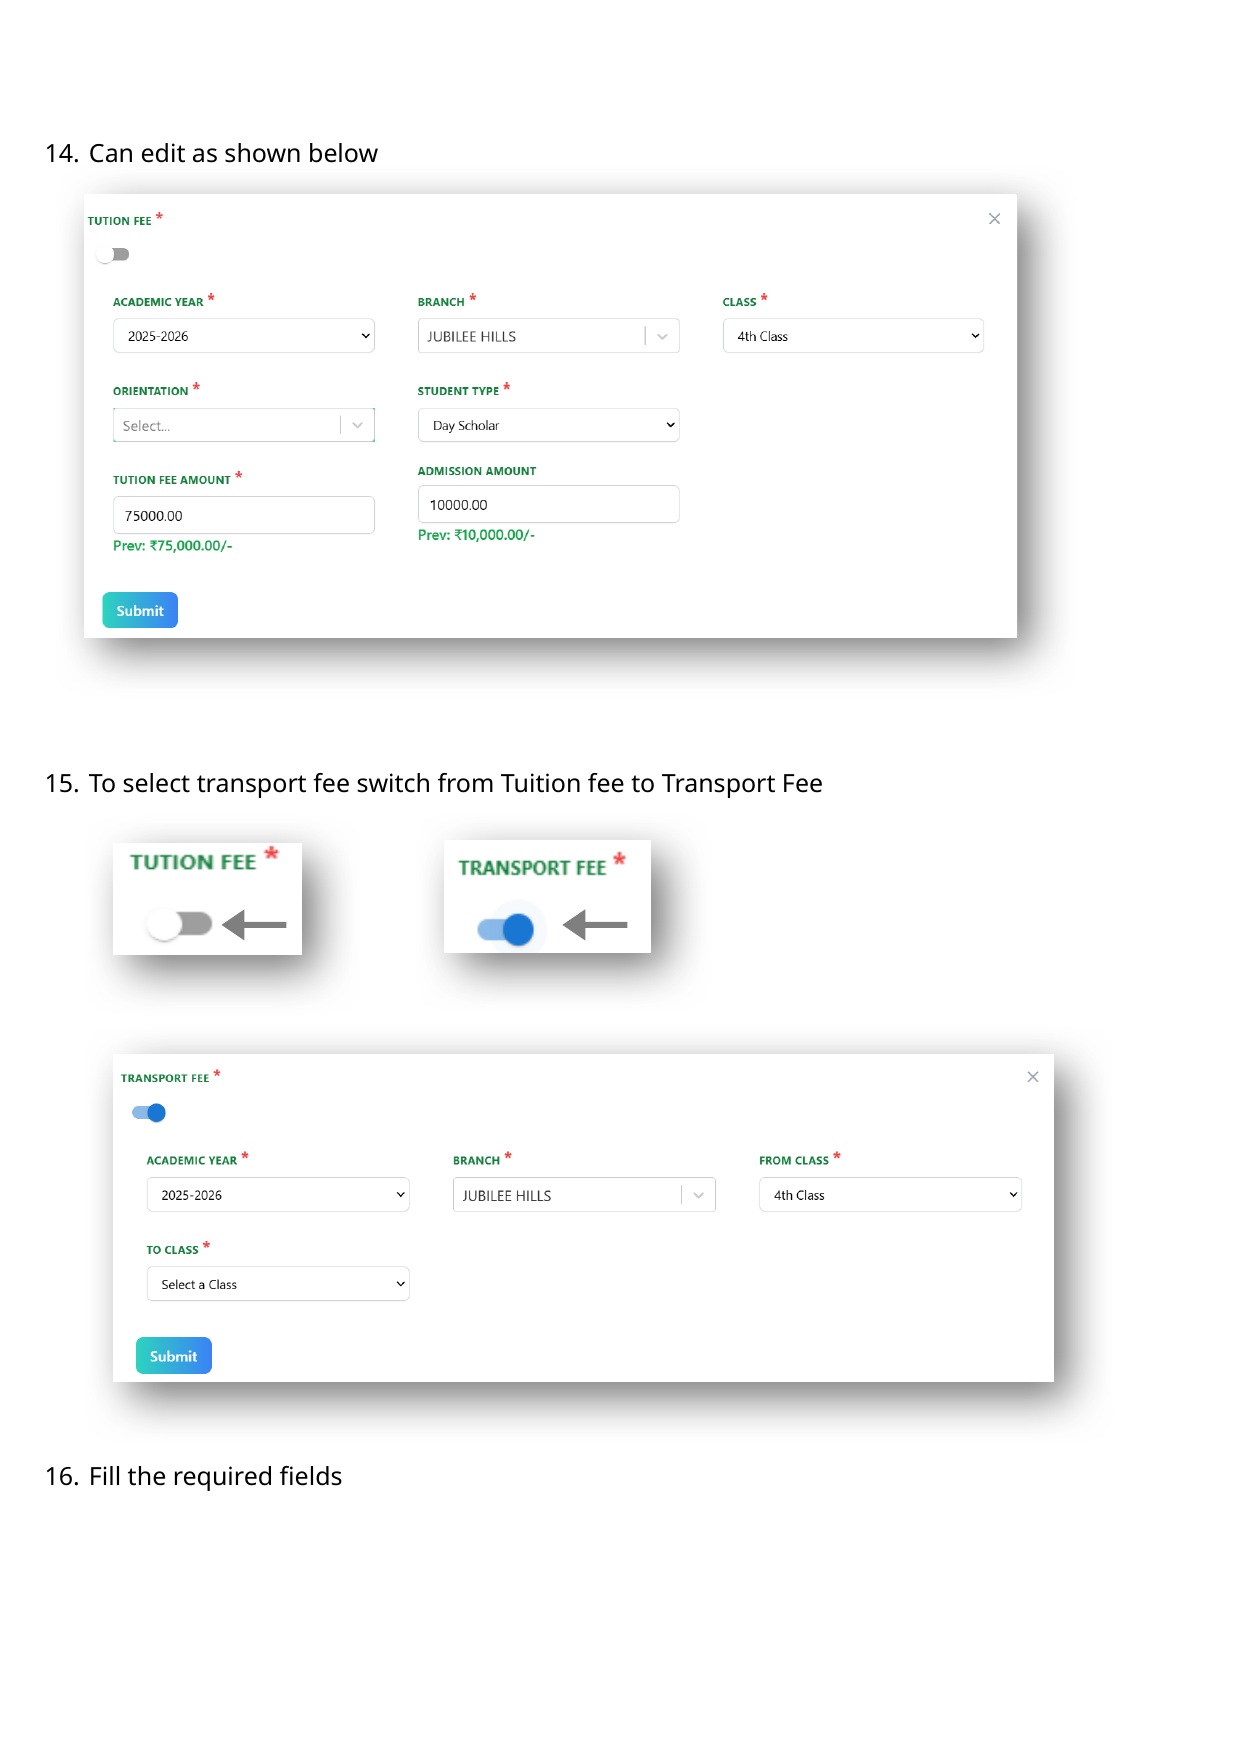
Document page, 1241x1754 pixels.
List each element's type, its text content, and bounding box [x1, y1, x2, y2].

picture [113, 843, 302, 955]
picture [444, 840, 651, 953]
list Fill the required fields [44, 1459, 1090, 1493]
list To select transport fee switch from Tuition fee to Transport Fee [29, 765, 1090, 799]
picture [113, 1054, 1054, 1382]
picture [84, 194, 1018, 638]
